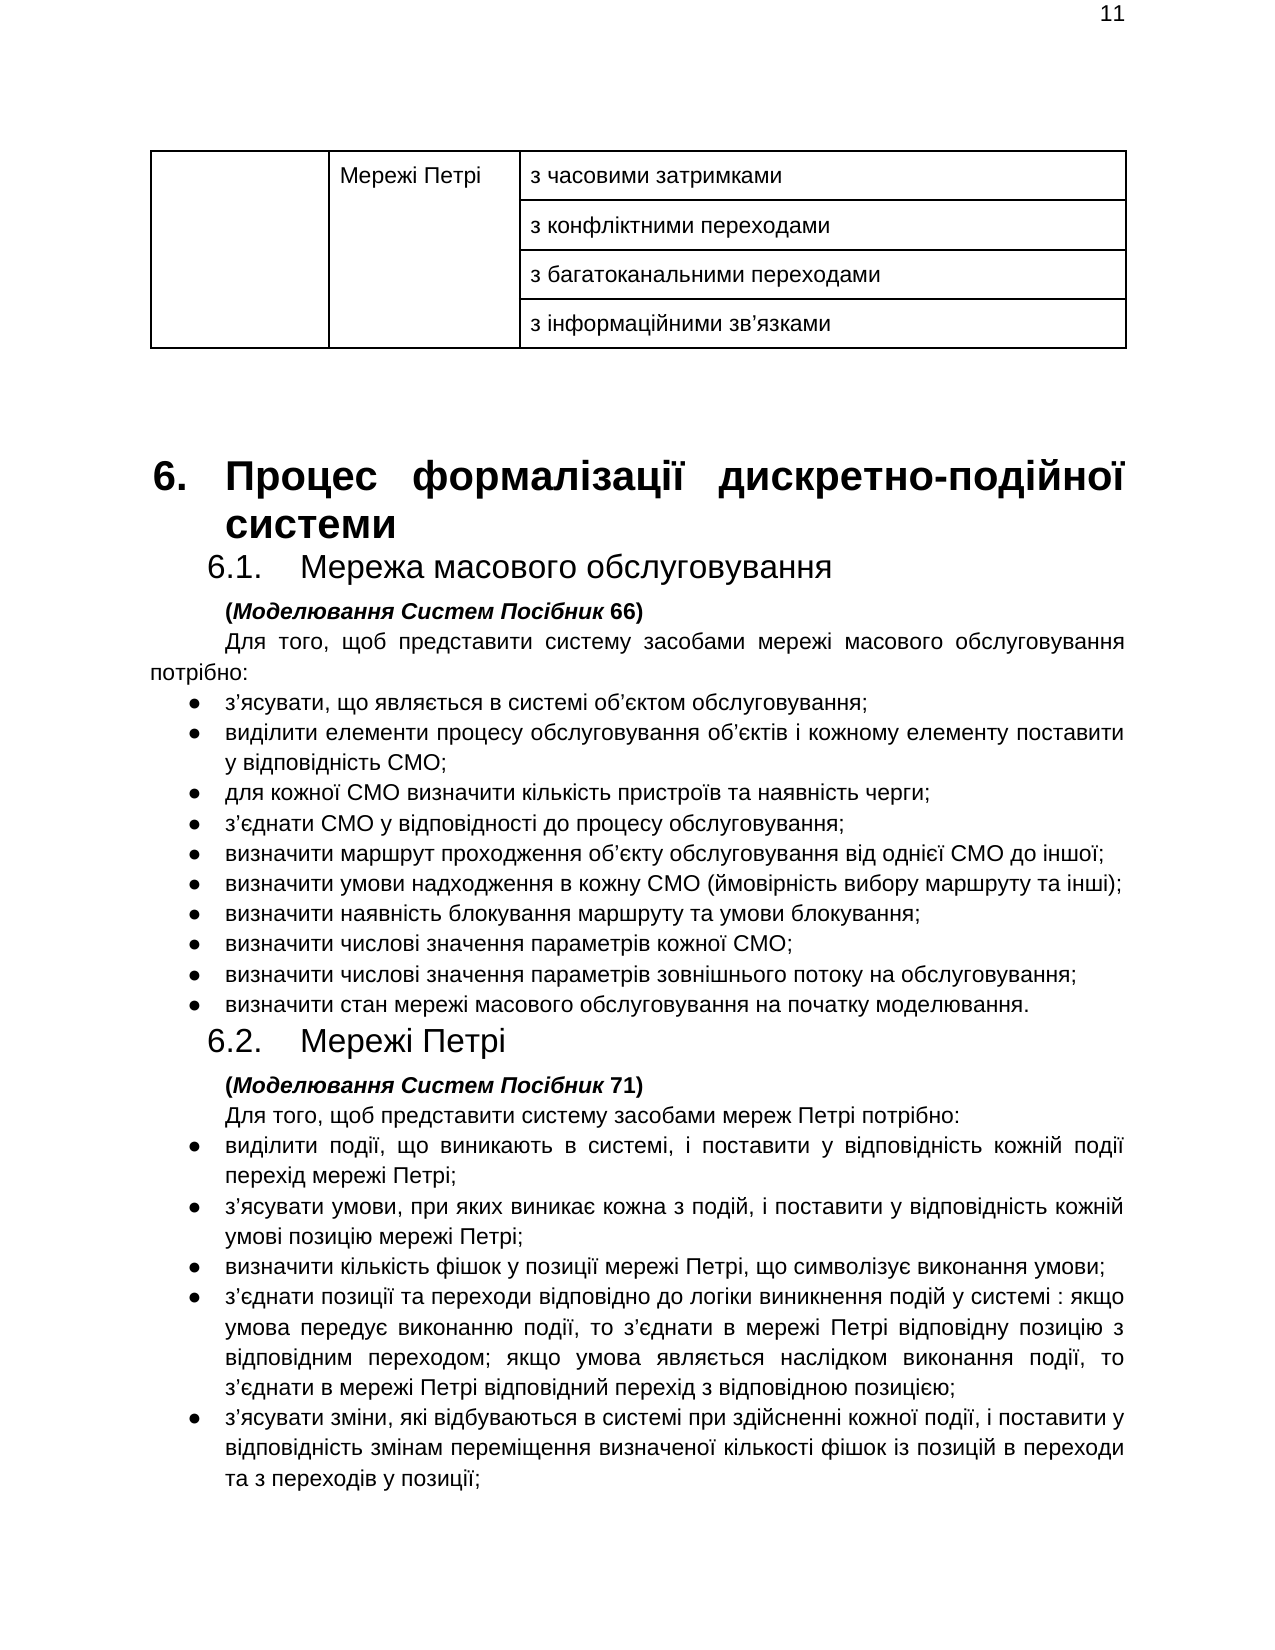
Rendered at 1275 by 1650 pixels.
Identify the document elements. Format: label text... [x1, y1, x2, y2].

list з’ясувати, що являється в системі об’єктом обслуговування; [187, 689, 1125, 715]
list визначити числові значення параметрів кожної СМО; [187, 930, 1125, 957]
subtitle Мережа масового обслуговування [262, 547, 1125, 586]
text Для того, щоб представити систему засобами мережі масового обслуговування потрібно: [150, 628, 1125, 685]
text Для того, щоб представити систему засобами мереж Петрі потрібно: [150, 1102, 1125, 1128]
list визначити числові значення параметрів зовнішнього потоку на обслуговування; [187, 961, 1125, 987]
table_cell з багатоканальними переходами [521, 251, 1125, 298]
list виділити елементи процесу обслуговування об’єктів і кожному елементу поставити у відповідність СМО; [187, 719, 1125, 775]
list визначити умови надходження в кожну СМО (ймовірність вибору маршруту та інші); [187, 870, 1125, 896]
text (Моделювання Систем Посібник 66) [150, 598, 1125, 624]
list визначити наявність блокування маршруту та умови блокування; [187, 900, 1125, 926]
text (Моделювання Систем Посібник 71) [150, 1072, 1125, 1098]
table_cell з інформаційними зв’язками [521, 300, 1125, 347]
list виділити події, що виникають в системі, і поставити у відповідність кожній події перехід мережі Петрі; [187, 1132, 1125, 1189]
subtitle Мережі Петрі [262, 1021, 1125, 1059]
list визначити маршрут проходження об’єкту обслуговування від однієї СМО до іншої; [187, 840, 1125, 866]
table_cell Мережі Петрі [330, 152, 519, 347]
table_cell з конфліктними переходами [521, 201, 1125, 248]
list з’єднати позиції та переходи відповідно до логіки виникнення подій у системі : якщо умова передує виконанню події, то з’єднати в мережі Петрі відповідну позицію з відповідним переходом; якщо умова являється наслідком виконання події, то з’єднати в мережі Петрі відповідний перехід з відповідною позицією; [187, 1283, 1125, 1400]
list визначити кількість фішок у позиції мережі Петрі, що символізує виконання умови; [187, 1253, 1125, 1279]
list з’ясувати зміни, які відбуваються в системі при здійсненні кожної події, і поставити у відповідність змінам переміщення визначеної кількості фішок із позицій в переходи та з переходів у позиції; [187, 1404, 1125, 1491]
list з’ясувати умови, при яких виникає кожна з подій, і поставити у відповідність кожній умові позицію мережі Петрі; [187, 1193, 1125, 1249]
table_cell з часовими затримками [521, 152, 1125, 199]
list визначити стан мережі масового обслуговування на початку моделювання. [187, 991, 1125, 1017]
list з’єднати СМО у відповідності до процесу обслуговування; [187, 809, 1125, 836]
list для кожної СМО визначити кількість пристроїв та наявність черги; [187, 779, 1125, 806]
subtitle Процес формалізації дискретно-подійної системи [187, 451, 1125, 547]
